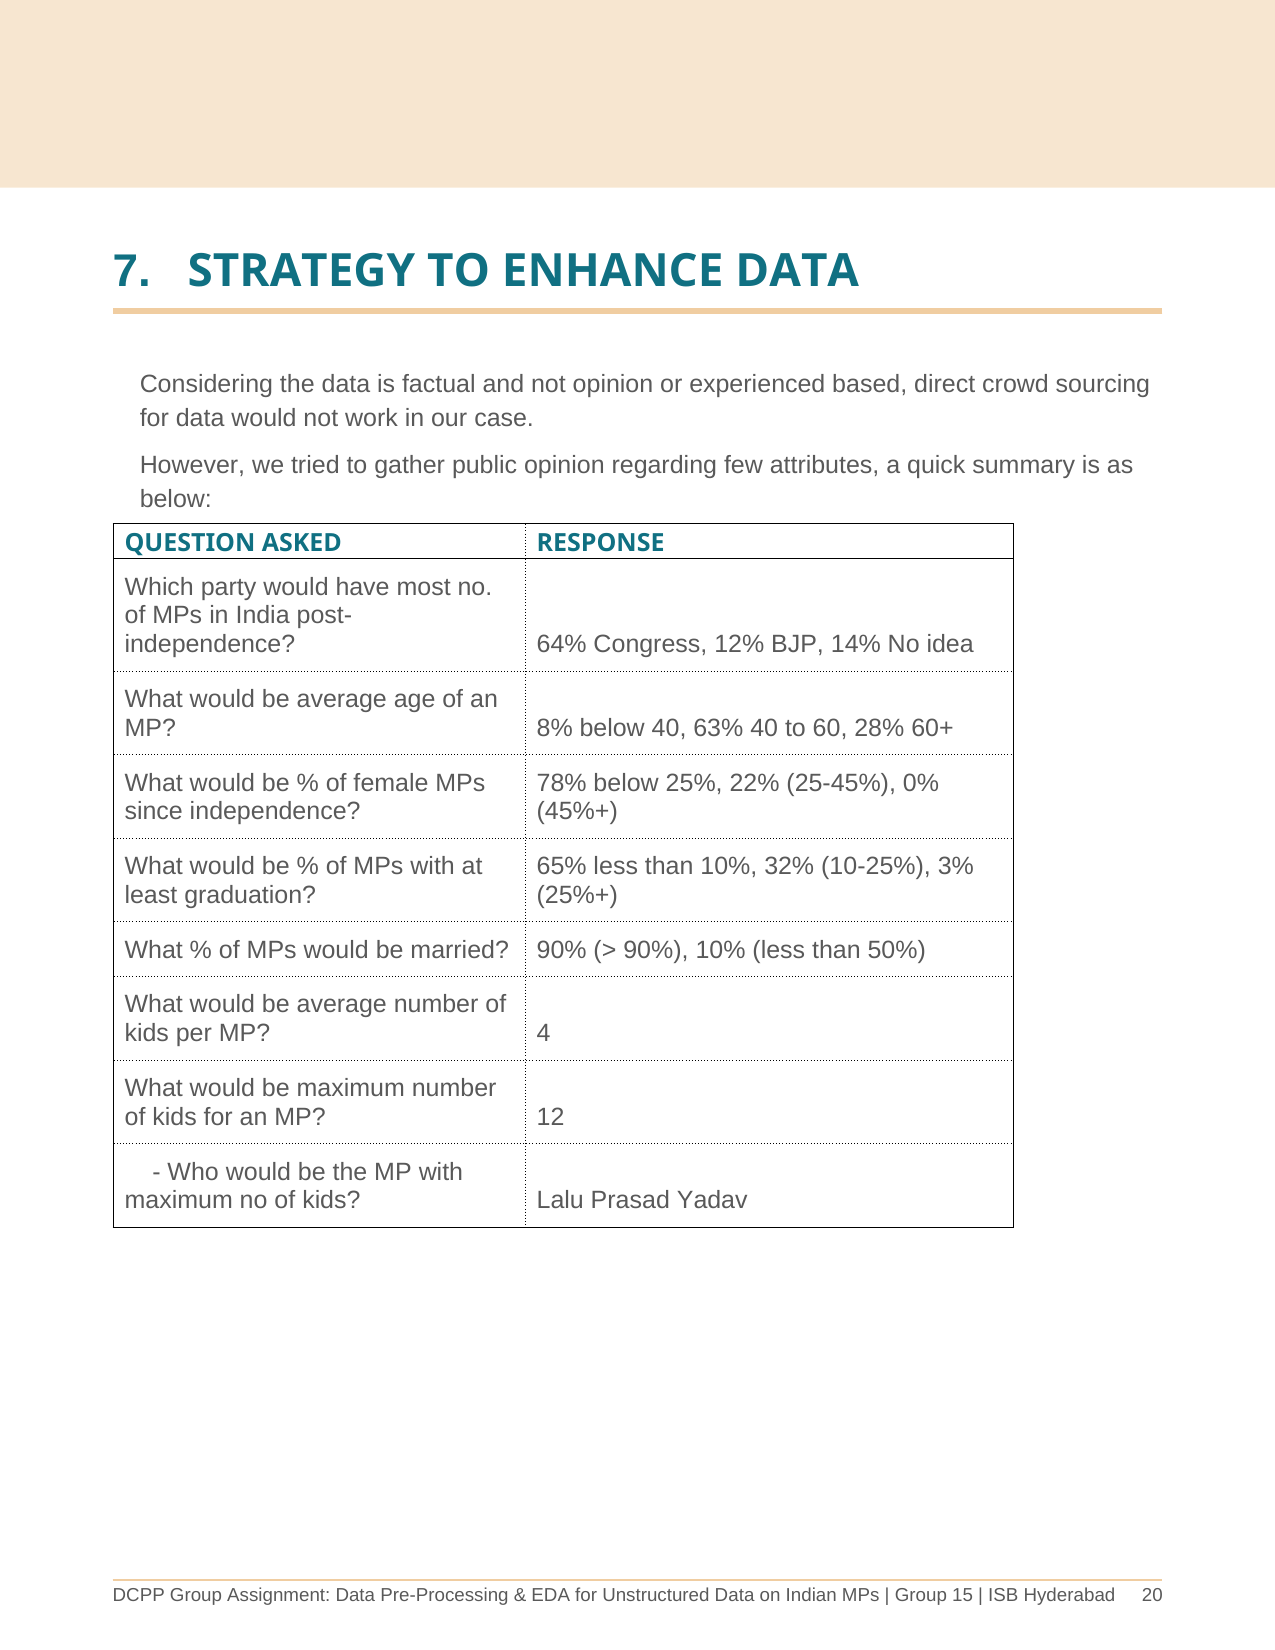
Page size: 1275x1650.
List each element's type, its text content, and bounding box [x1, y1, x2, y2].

table_cell What % of MPs would be married? [114, 921, 525, 976]
table_cell What would be % of MPs with at least graduation? [114, 838, 525, 921]
table_header Question asked [114, 524, 525, 558]
table_cell 65% less than 10%, 32% (10-25%), 3% (25%+) [525, 838, 1013, 921]
table_cell What would be maximum number of kids for an MP? [114, 1060, 525, 1143]
table_cell 4 [525, 976, 1013, 1059]
table_cell 8% below 40, 63% 40 to 60, 28% 60+ [525, 671, 1013, 754]
table_cell 78% below 25%, 22% (25-45%), 0% (45%+) [525, 754, 1013, 838]
table_cell 64% Congress, 12% BJP, 14% No idea [525, 559, 1013, 671]
text Considering the data is factual and not opinion or experienced based, direct crowd sourcing for data would not work in our case. [139, 368, 1162, 432]
table_cell Lalu Prasad Yadav [525, 1143, 1013, 1227]
table_cell What would be average age of an MP? [114, 671, 525, 754]
table_cell Which party would have most no. of MPs in India post-independence? [114, 559, 525, 671]
table_cell 12 [525, 1060, 1013, 1143]
table_cell What would be average number of kids per MP? [114, 976, 525, 1059]
table_cell - Who would be the MP with maximum no of kids? [114, 1143, 525, 1227]
subtitle STRATEGY TO ENHANCE DATA [112, 237, 1162, 314]
table_cell 90% (> 90%), 10% (less than 50%) [525, 921, 1013, 976]
table_header Response [525, 524, 1013, 558]
table_cell What would be % of female MPs since independence? [114, 754, 525, 838]
text However, we tried to gather public opinion regarding few attributes, a quick summary is as below: [139, 450, 1162, 513]
